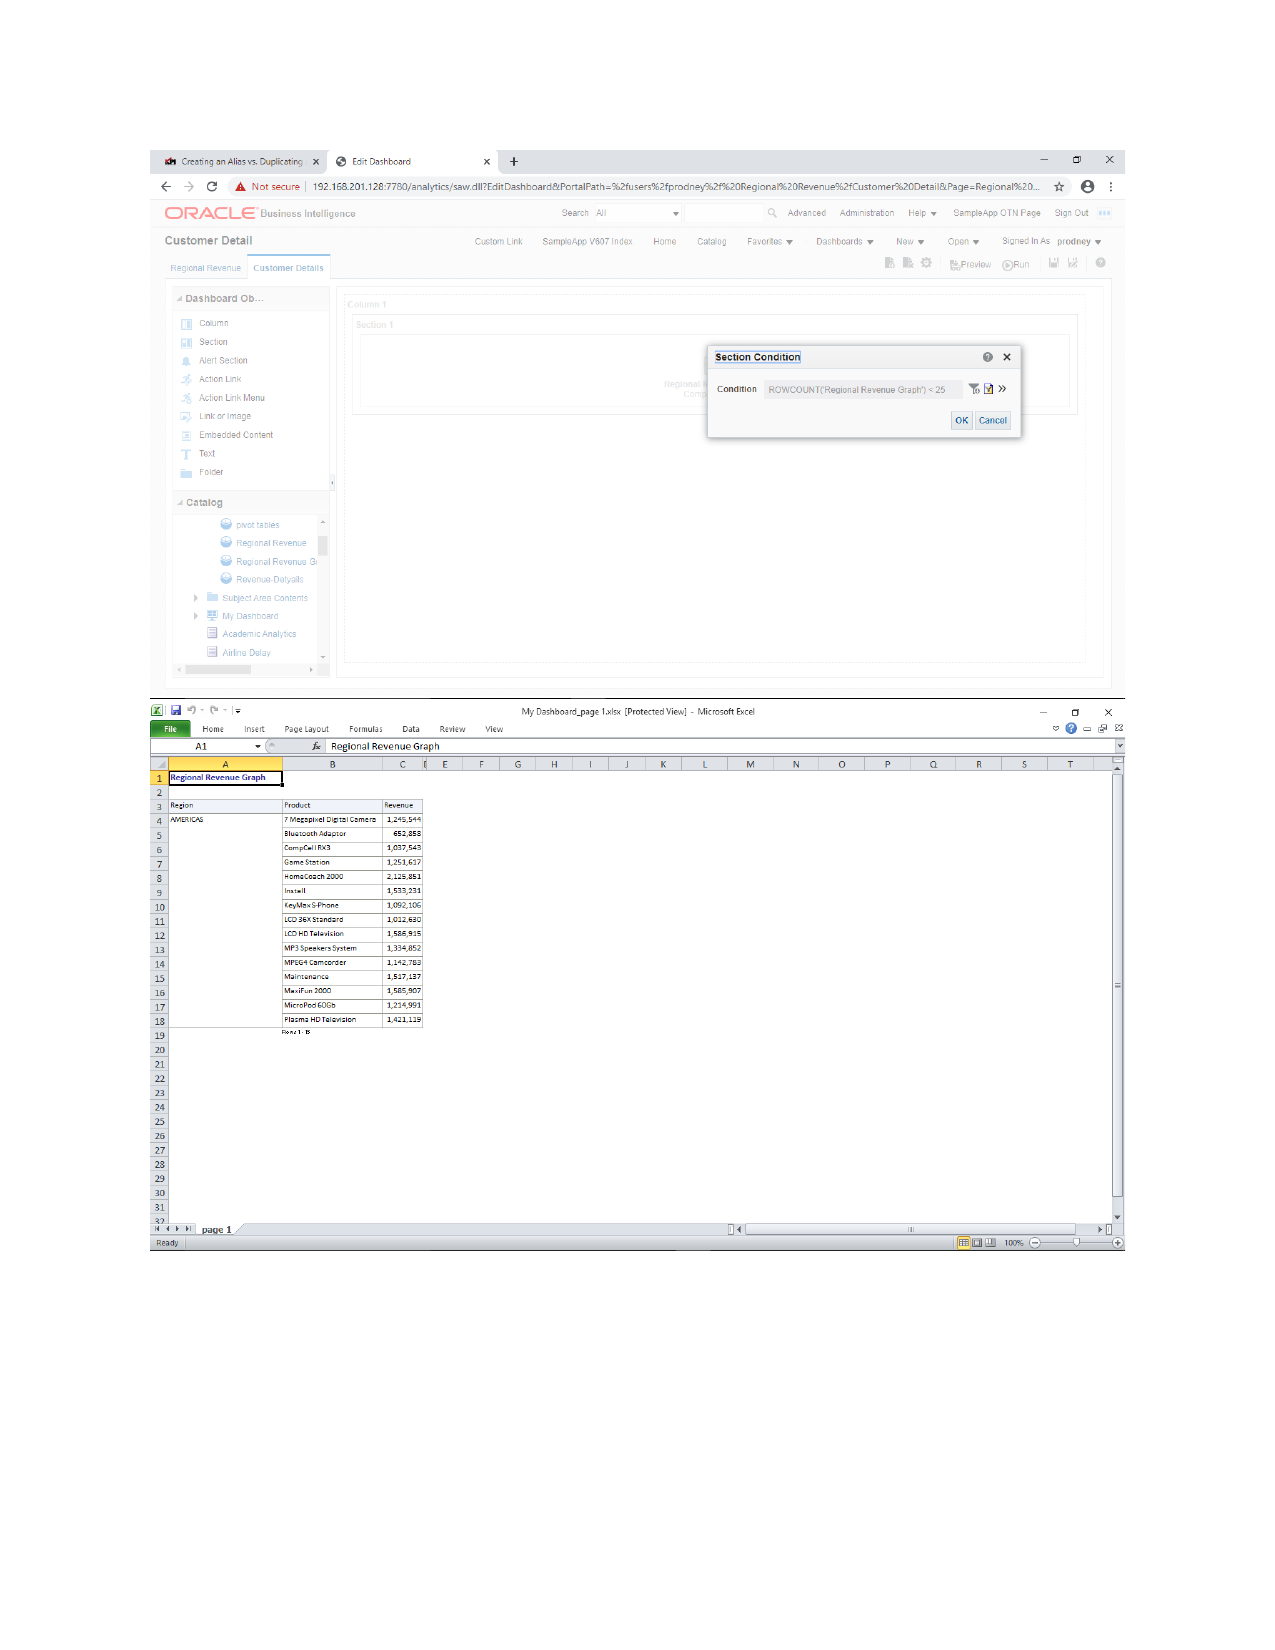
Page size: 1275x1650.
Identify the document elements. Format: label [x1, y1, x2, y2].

picture [150, 150, 1125, 699]
picture [150, 702, 1125, 1251]
